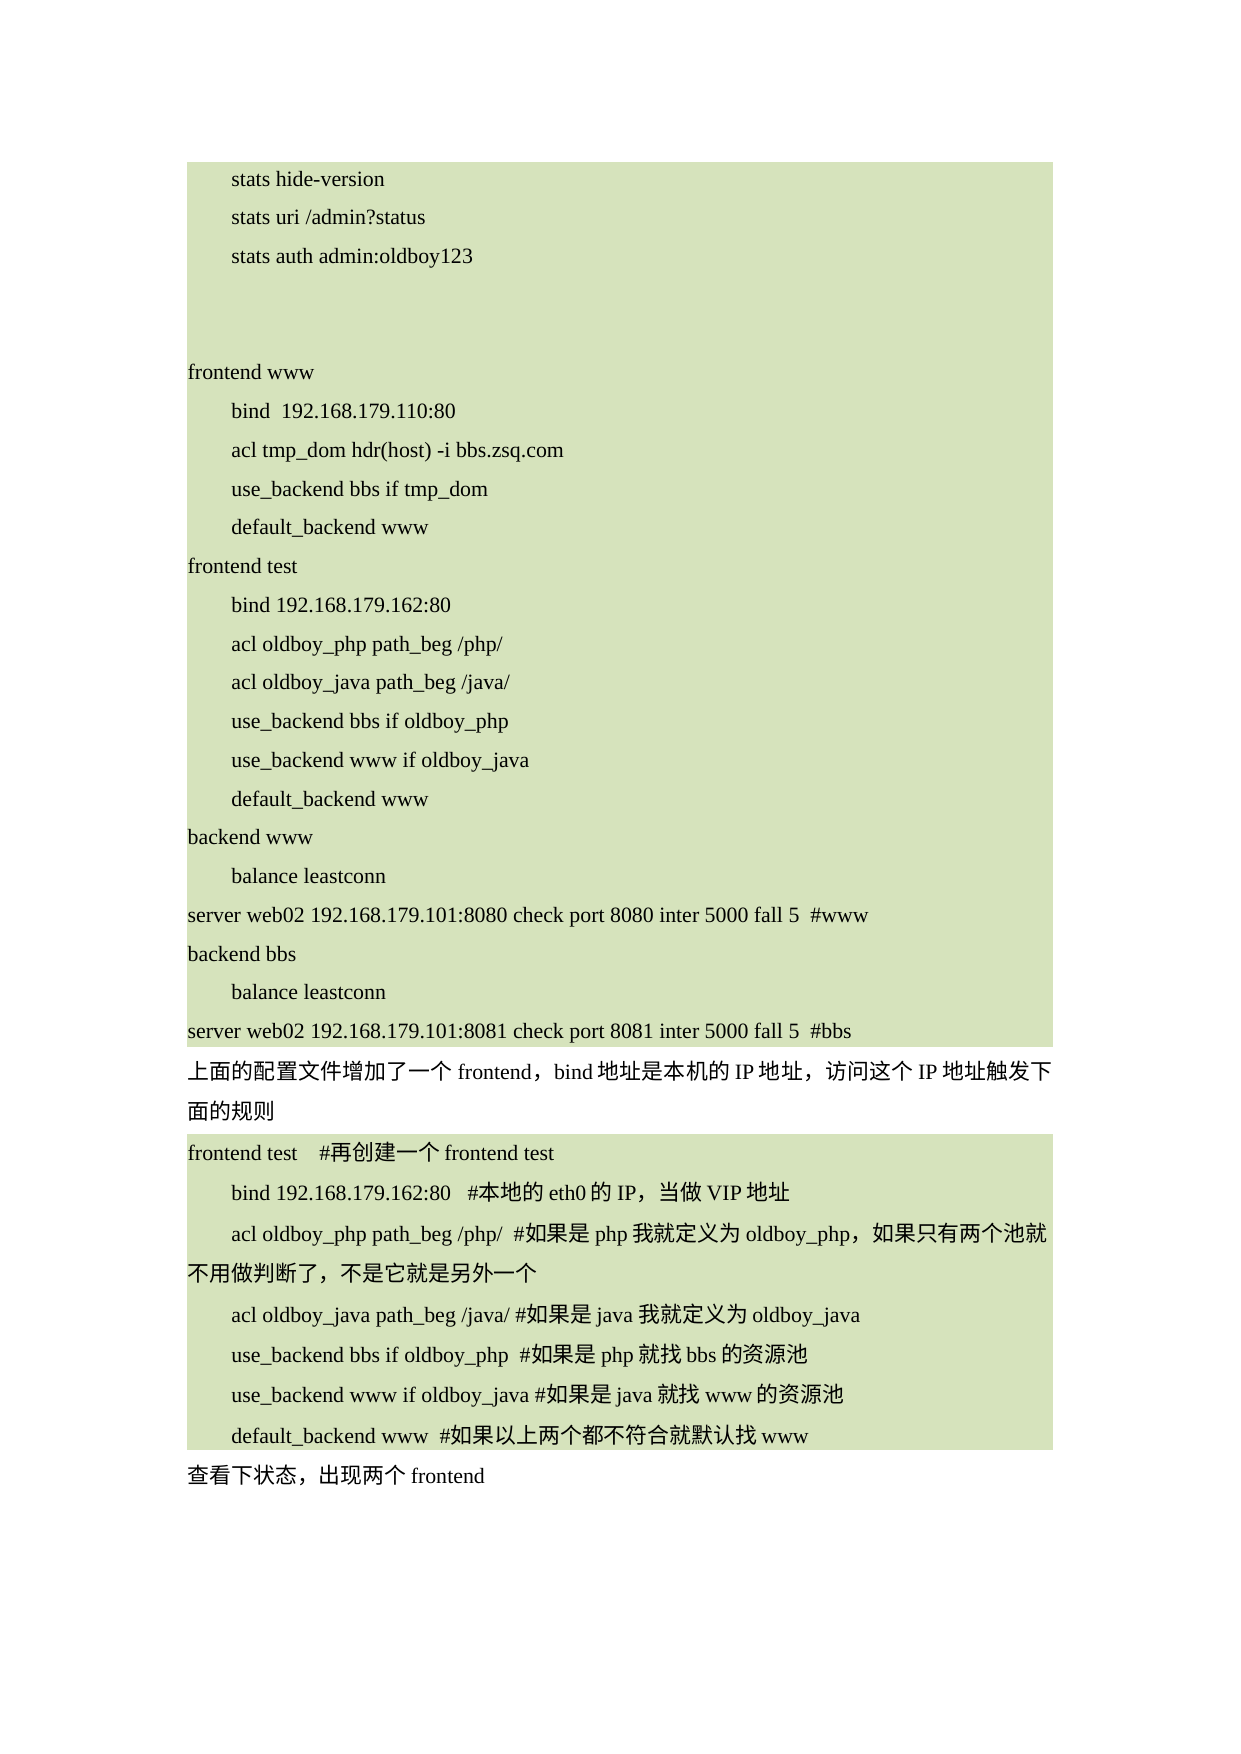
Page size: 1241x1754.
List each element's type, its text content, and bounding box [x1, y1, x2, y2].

text bind 192.168.179.162:80 #本地的eth0的IP，当做VIP地址 [187, 1175, 1053, 1207]
text default_backend www #如果以上两个都不符合就默认找www [187, 1417, 1053, 1450]
text acl tmp_dom hdr(host) -i bbs.zsq.com [187, 433, 1053, 466]
text bind 192.168.179.162:80 [187, 588, 1053, 621]
text server web02 192.168.179.101:8080 check port 8080 inter 5000 fall 5 #www [187, 898, 1053, 931]
text frontend www [187, 356, 1053, 388]
text use_backend bbs if oldboy_php #如果是php就找bbs的资源池 [187, 1337, 1053, 1369]
text stats hide-version [187, 162, 1053, 194]
text server web02 192.168.179.101:8081 check port 8081 inter 5000 fall 5 #bbs [187, 1014, 1053, 1047]
text default_backend www [187, 782, 1053, 814]
text balance leastconn [187, 859, 1053, 892]
text 上面的配置文件增加了一个frontend，bind地址是本机的IP地址，访问这个IP地址触发下面的规则 [187, 1053, 1053, 1126]
text use_backend bbs if tmp_dom [187, 472, 1053, 504]
text frontend test [187, 549, 1053, 582]
text default_backend www [187, 511, 1053, 543]
text bind 192.168.179.110:80 [187, 394, 1053, 427]
text use_backend bbs if oldboy_php [187, 704, 1053, 737]
text balance leastconn [187, 976, 1053, 1008]
text 查看下状态，出现两个frontend [187, 1458, 1053, 1490]
text frontend test #再创建一个frontend test [187, 1134, 1053, 1167]
text acl oldboy_java path_beg /java/ #如果是java 我就定义为oldboy_java [187, 1296, 1053, 1329]
text use_backend www if oldboy_java [187, 743, 1053, 776]
text backend www [187, 821, 1053, 853]
text acl oldboy_java path_beg /java/ [187, 666, 1053, 698]
text use_backend www if oldboy_java #如果是java就找www的资源池 [187, 1377, 1053, 1409]
text backend bbs [187, 937, 1053, 969]
text stats auth admin:oldboy123 [187, 239, 1053, 272]
text stats uri /admin?status [187, 201, 1053, 233]
text acl oldboy_php path_beg /php/ [187, 627, 1053, 659]
text acl oldboy_php path_beg /php/ #如果是php我就定义为oldboy_php，如果只有两个池就不用做判断了，不是它就是另外一个 [187, 1215, 1053, 1288]
